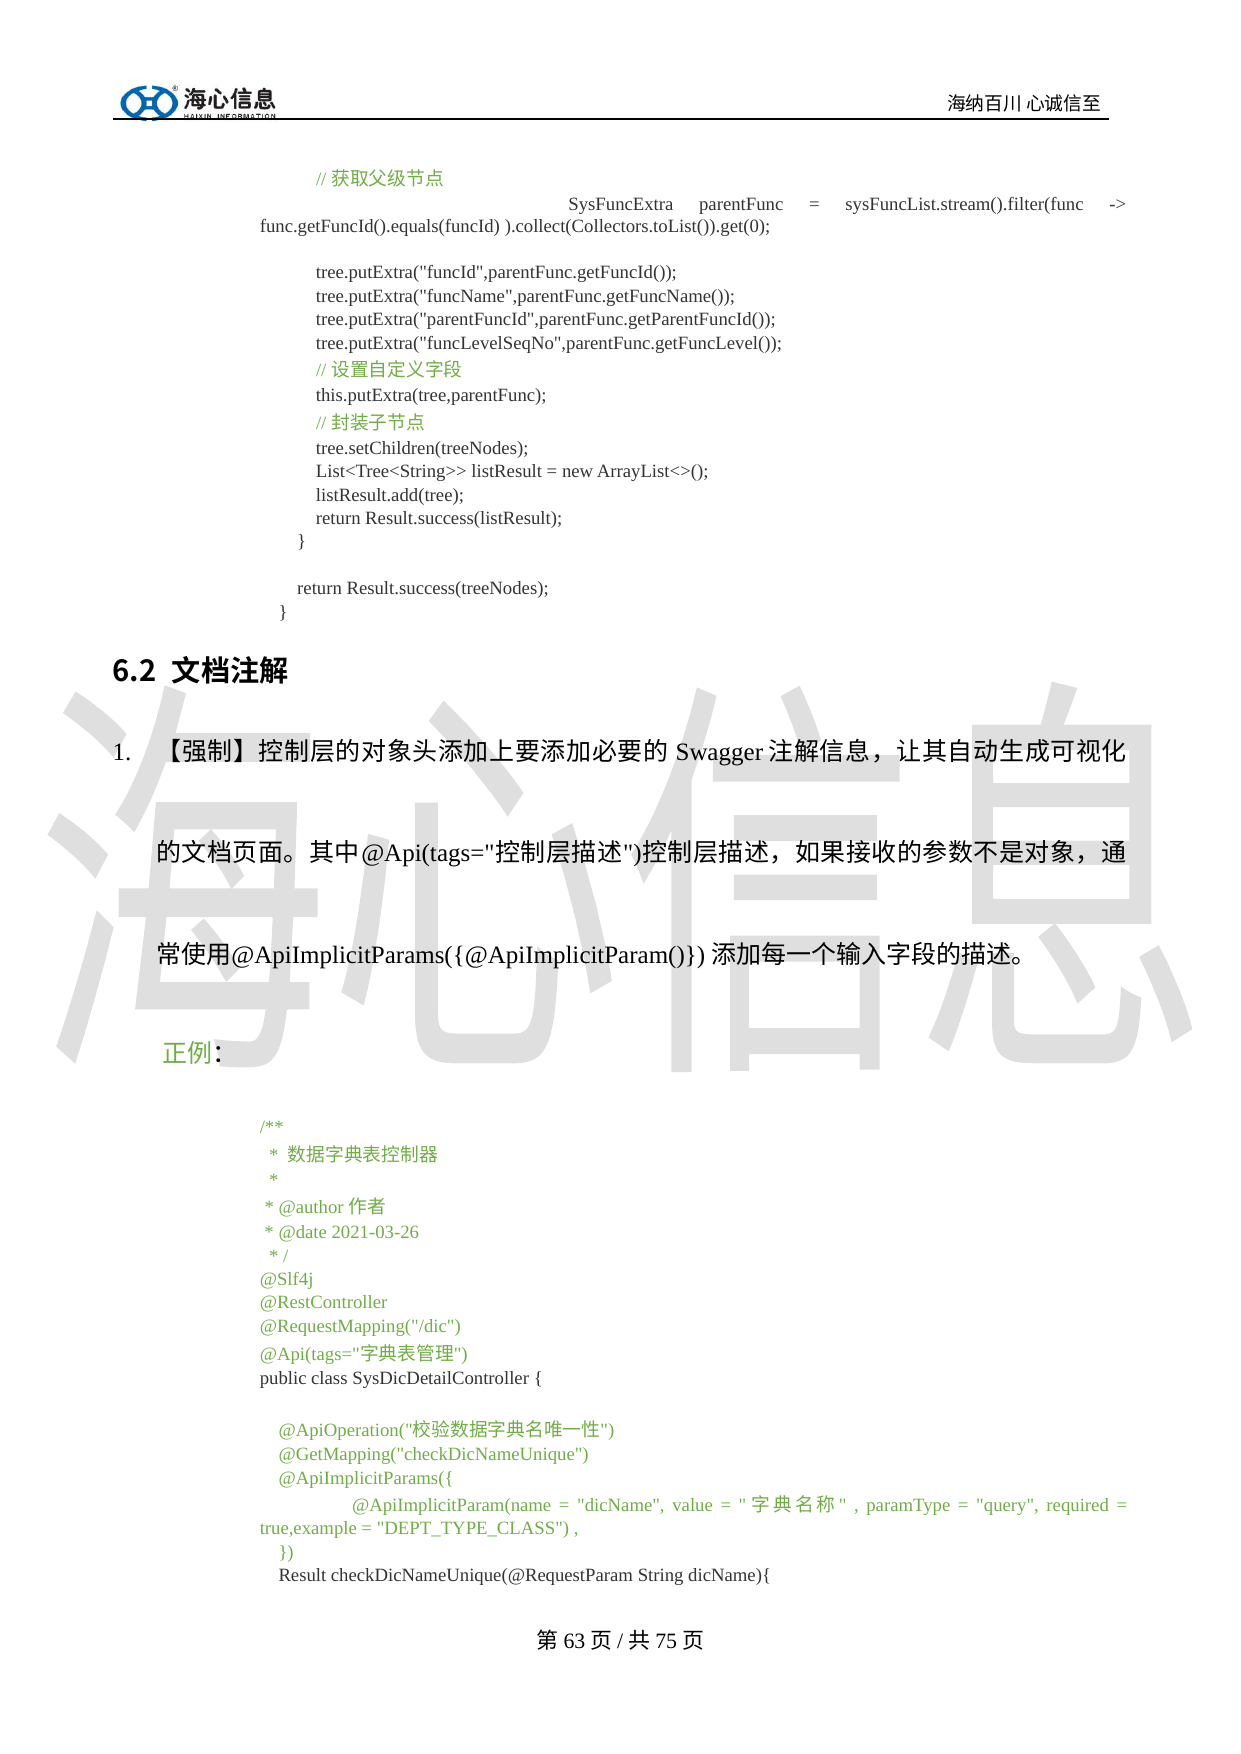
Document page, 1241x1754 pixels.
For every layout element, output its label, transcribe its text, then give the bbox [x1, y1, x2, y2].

list 文档注解 [112, 635, 1128, 703]
text List<Tree<String>> listResult = new ArrayList<>(); [259, 460, 1128, 482]
text return Result.success(treeNodes); [259, 577, 1128, 599]
text * @date 2021-03-26 [259, 1221, 1128, 1243]
text /** [259, 1116, 1128, 1138]
text * @author 作者 [259, 1192, 1128, 1219]
text @ApiImplicitParams({ [259, 1467, 1128, 1488]
text public class SysDicDetailController { [259, 1367, 1128, 1389]
text tree.putExtra("parentFuncId",parentFunc.getParentFuncId()); [259, 308, 1128, 330]
text @Api(tags="字典表管理") [259, 1338, 1128, 1365]
text @ApiImplicitParam(name = "dicName", value = "字典名称" , paramType = "query", required = true,example = "DEPT_TYPE_CLASS") , [259, 1490, 1128, 1539]
text listResult.add(tree); [259, 483, 1128, 505]
text // 获取父级节点 [259, 164, 1128, 191]
text @Slf4j [259, 1268, 1128, 1289]
text } [259, 601, 1128, 622]
text } [259, 530, 1128, 552]
text @RestController [259, 1291, 1128, 1313]
text SysFuncExtra parentFunc = sysFuncList.stream().filter(func -> func.getFuncId().equals(funcId) ).collect(Collectors.toList()).get(0); [259, 193, 1128, 236]
text @ApiOperation("校验数据字典名唯一性") [259, 1414, 1128, 1441]
text }) [259, 1541, 1128, 1562]
text // 封装子节点 [259, 408, 1128, 435]
text * / [259, 1244, 1128, 1266]
picture [109, 78, 284, 126]
text @GetMapping("checkDicNameUnique") [259, 1443, 1128, 1465]
text tree.putExtra("funcLevelSeqNo",parentFunc.getFuncLevel()); [259, 332, 1128, 353]
text * [259, 1168, 1128, 1190]
list 【强制】控制层的对象头添加上要添加必要的Swagger注解信息，让其自动生成可视化的文档页面。其中@Api(tags="控制层描述")控制层描述，如果接收的参数不是对象，通常使用@ApiImplicitParams({@ApiImplicitParam()}) 添加每一个输入字段的描述。 [112, 715, 1128, 987]
text tree.putExtra("funcName",parentFunc.getFuncName()); [259, 285, 1128, 306]
text @RequestMapping("/dic") [259, 1315, 1128, 1336]
text tree.setChildren(treeNodes); [259, 437, 1128, 458]
text // 设置自定义字段 [259, 355, 1128, 382]
text this.putExtra(tree,parentFunc); [259, 384, 1128, 406]
text Result checkDicNameUnique(@RequestParam String dicName){ [259, 1564, 1128, 1586]
text * 数据字典表控制器 [259, 1139, 1128, 1167]
text return Result.success(listResult); [259, 507, 1128, 528]
text tree.putExtra("funcId",parentFunc.getFuncId()); [259, 261, 1128, 283]
text 正例： [162, 1017, 1128, 1085]
